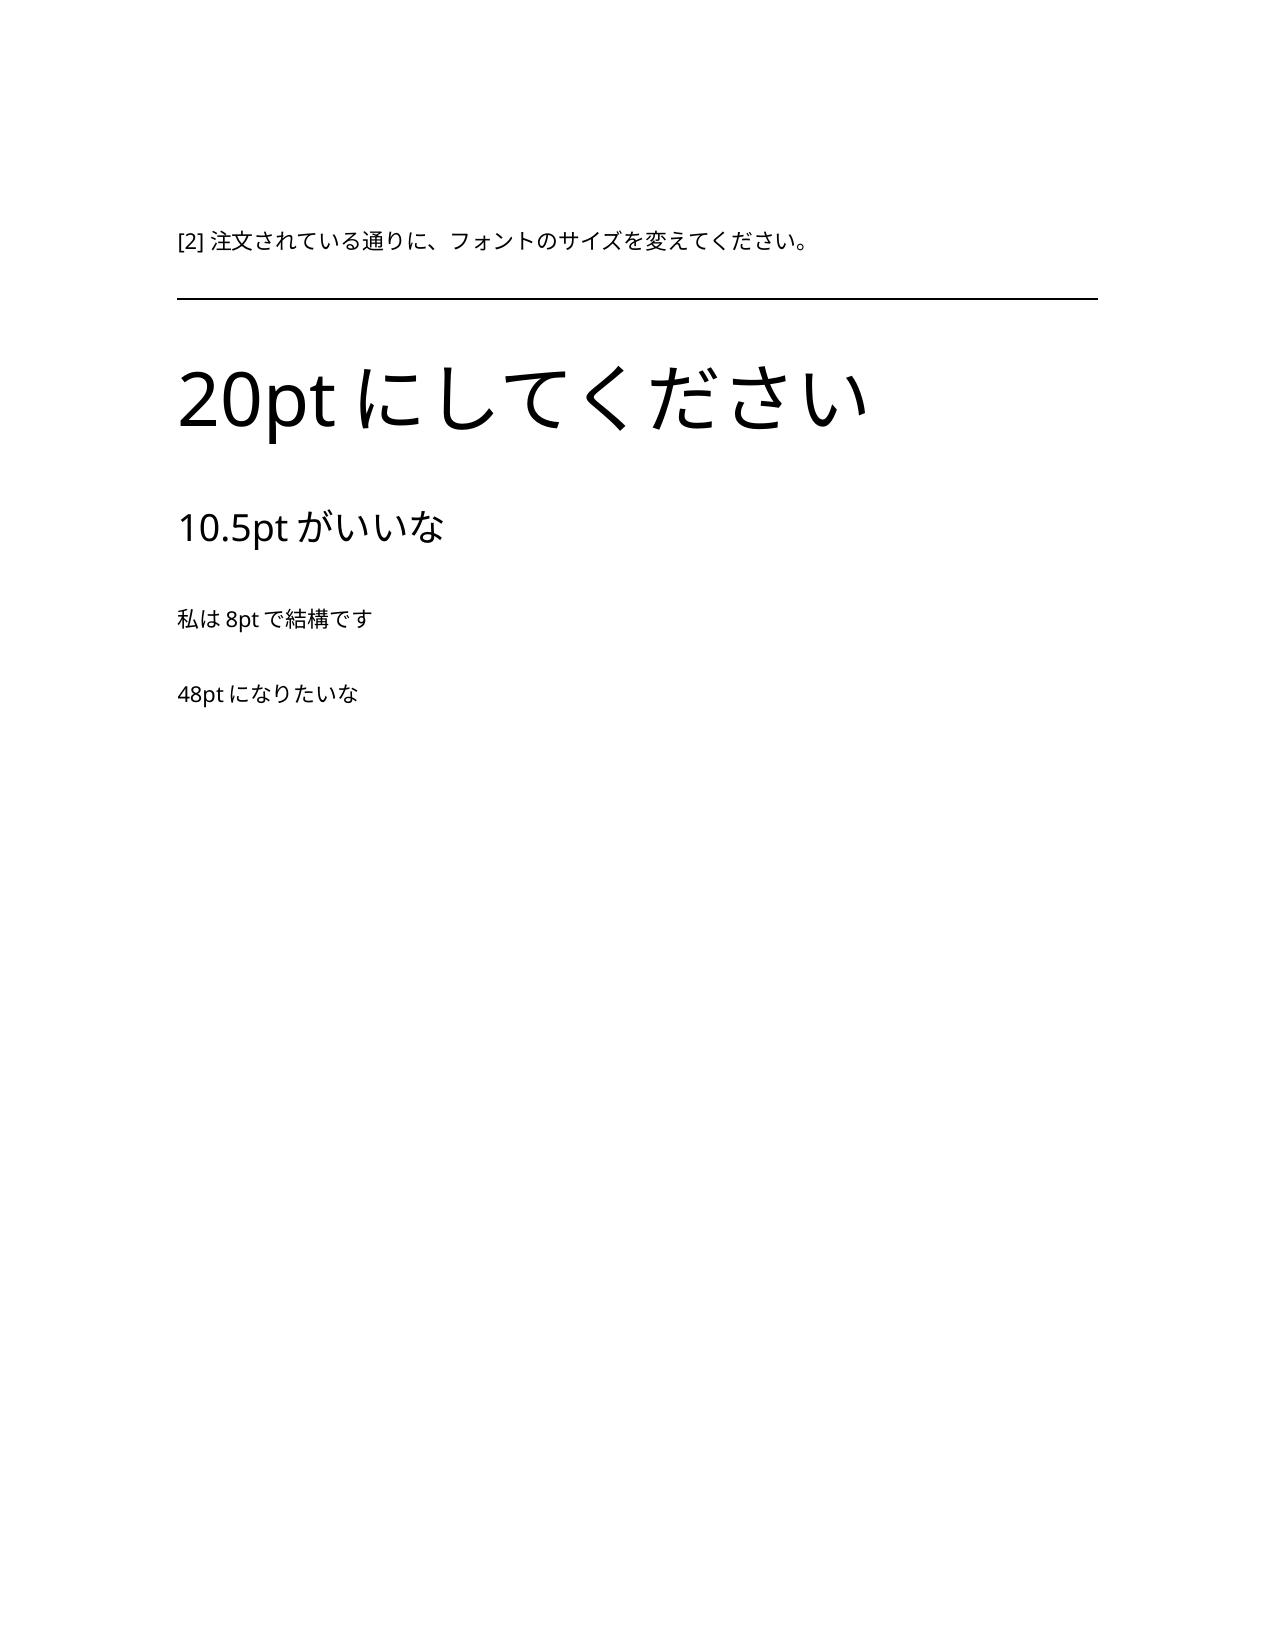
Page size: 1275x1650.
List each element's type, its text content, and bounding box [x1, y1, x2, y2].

text 私は8ptで結構です [177, 600, 1098, 637]
text 10.5ptがいいな [177, 487, 1098, 562]
text 48ptになりたいな [177, 675, 1098, 712]
text [2] 注文されている通りに、フォントのサイズを変えてください。 [177, 221, 1098, 258]
text 20ptにしてください [177, 337, 1098, 450]
